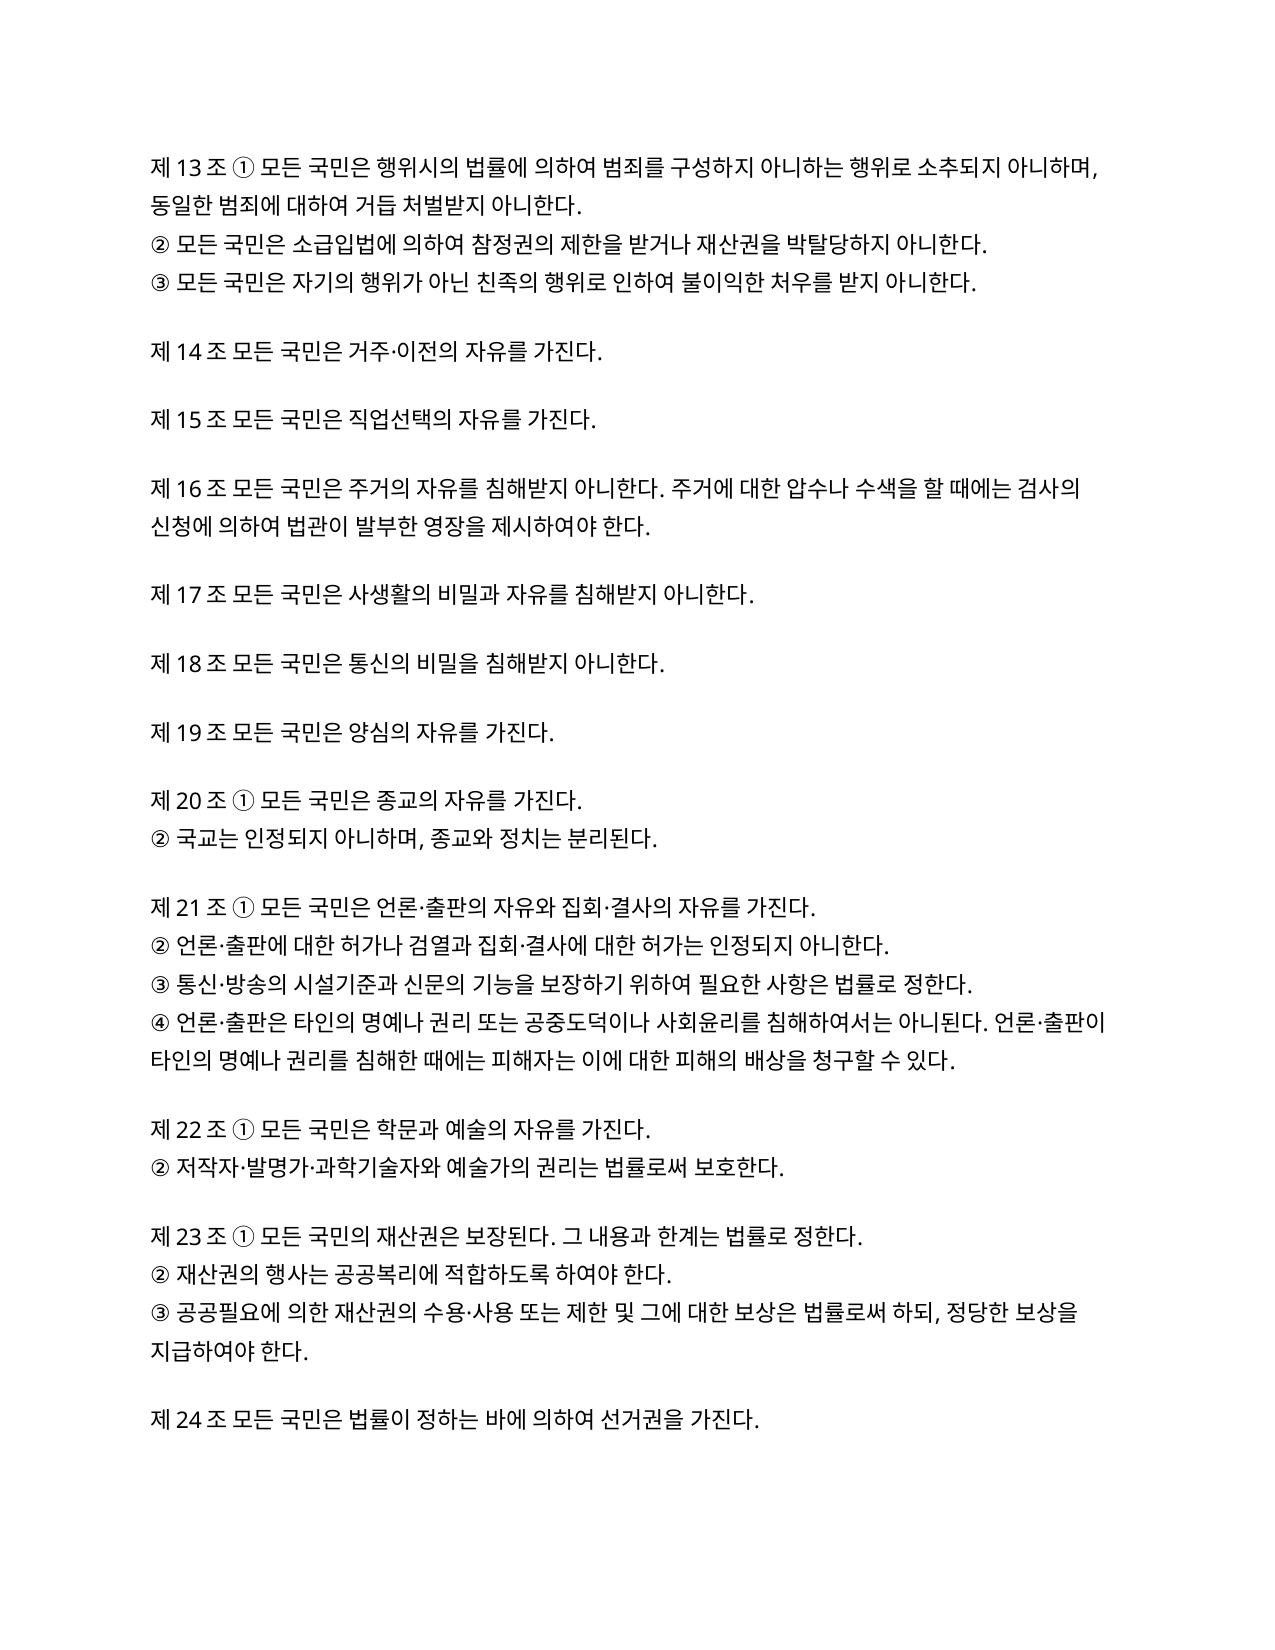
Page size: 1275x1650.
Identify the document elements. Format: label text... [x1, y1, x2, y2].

text 제24조 모든 국민은 법률이 정하는 바에 의하여 선거권을 가진다. [150, 1402, 1125, 1435]
text 제18조 모든 국민은 통신의 비밀을 침해받지 아니한다. [150, 646, 1125, 679]
text ② 언론·출판에 대한 허가나 검열과 집회·결사에 대한 허가는 인정되지 아니한다. [150, 928, 1125, 961]
text 제20조 ① 모든 국민은 종교의 자유를 가진다. [150, 783, 1125, 816]
text 제16조 모든 국민은 주거의 자유를 침해받지 아니한다. 주거에 대한 압수나 수색을 할 때에는 검사의 신청에 의하여 법관이 발부한 영장을 제시하여야 한다. [150, 471, 1125, 542]
text 제21조 ① 모든 국민은 언론·출판의 자유와 집회·결사의 자유를 가진다. [150, 890, 1125, 923]
text ② 저작자·발명가·과학기술자와 예술가의 권리는 법률로써 보호한다. [150, 1150, 1125, 1183]
text ③ 모든 국민은 자기의 행위가 아닌 친족의 행위로 인하여 불이익한 처우를 받지 아니한다. [150, 265, 1125, 298]
text ② 모든 국민은 소급입법에 의하여 참정권의 제한을 받거나 재산권을 박탈당하지 아니한다. [150, 227, 1125, 260]
text 제19조 모든 국민은 양심의 자유를 가진다. [150, 714, 1125, 748]
text 제13조 ① 모든 국민은 행위시의 법률에 의하여 범죄를 구성하지 아니하는 행위로 소추되지 아니하며, 동일한 범죄에 대하여 거듭 처벌받지 아니한다. [150, 150, 1125, 222]
text 제14조 모든 국민은 거주·이전의 자유를 가진다. [150, 333, 1125, 367]
text 제15조 모든 국민은 직업선택의 자유를 가진다. [150, 402, 1125, 435]
text ② 국교는 인정되지 아니하며, 종교와 정치는 분리된다. [150, 821, 1125, 854]
text 제22조 ① 모든 국민은 학문과 예술의 자유를 가진다. [150, 1112, 1125, 1145]
text ③ 통신·방송의 시설기준과 신문의 기능을 보장하기 위하여 필요한 사항은 법률로 정한다. [150, 966, 1125, 1000]
text 제17조 모든 국민은 사생활의 비밀과 자유를 침해받지 아니한다. [150, 577, 1125, 611]
text ② 재산권의 행사는 공공복리에 적합하도록 하여야 한다. [150, 1257, 1125, 1290]
text ③ 공공필요에 의한 재산권의 수용·사용 또는 제한 및 그에 대한 보상은 법률로써 하되, 정당한 보상을 지급하여야 한다. [150, 1295, 1125, 1367]
text ④ 언론·출판은 타인의 명예나 권리 또는 공중도덕이나 사회윤리를 침해하여서는 아니된다. 언론·출판이 타인의 명예나 권리를 침해한 때에는 피해자는 이에 대한 피해의 배상을 청구할 수 있다. [150, 1005, 1125, 1076]
text 제23조 ① 모든 국민의 재산권은 보장된다. 그 내용과 한계는 법률로 정한다. [150, 1218, 1125, 1252]
